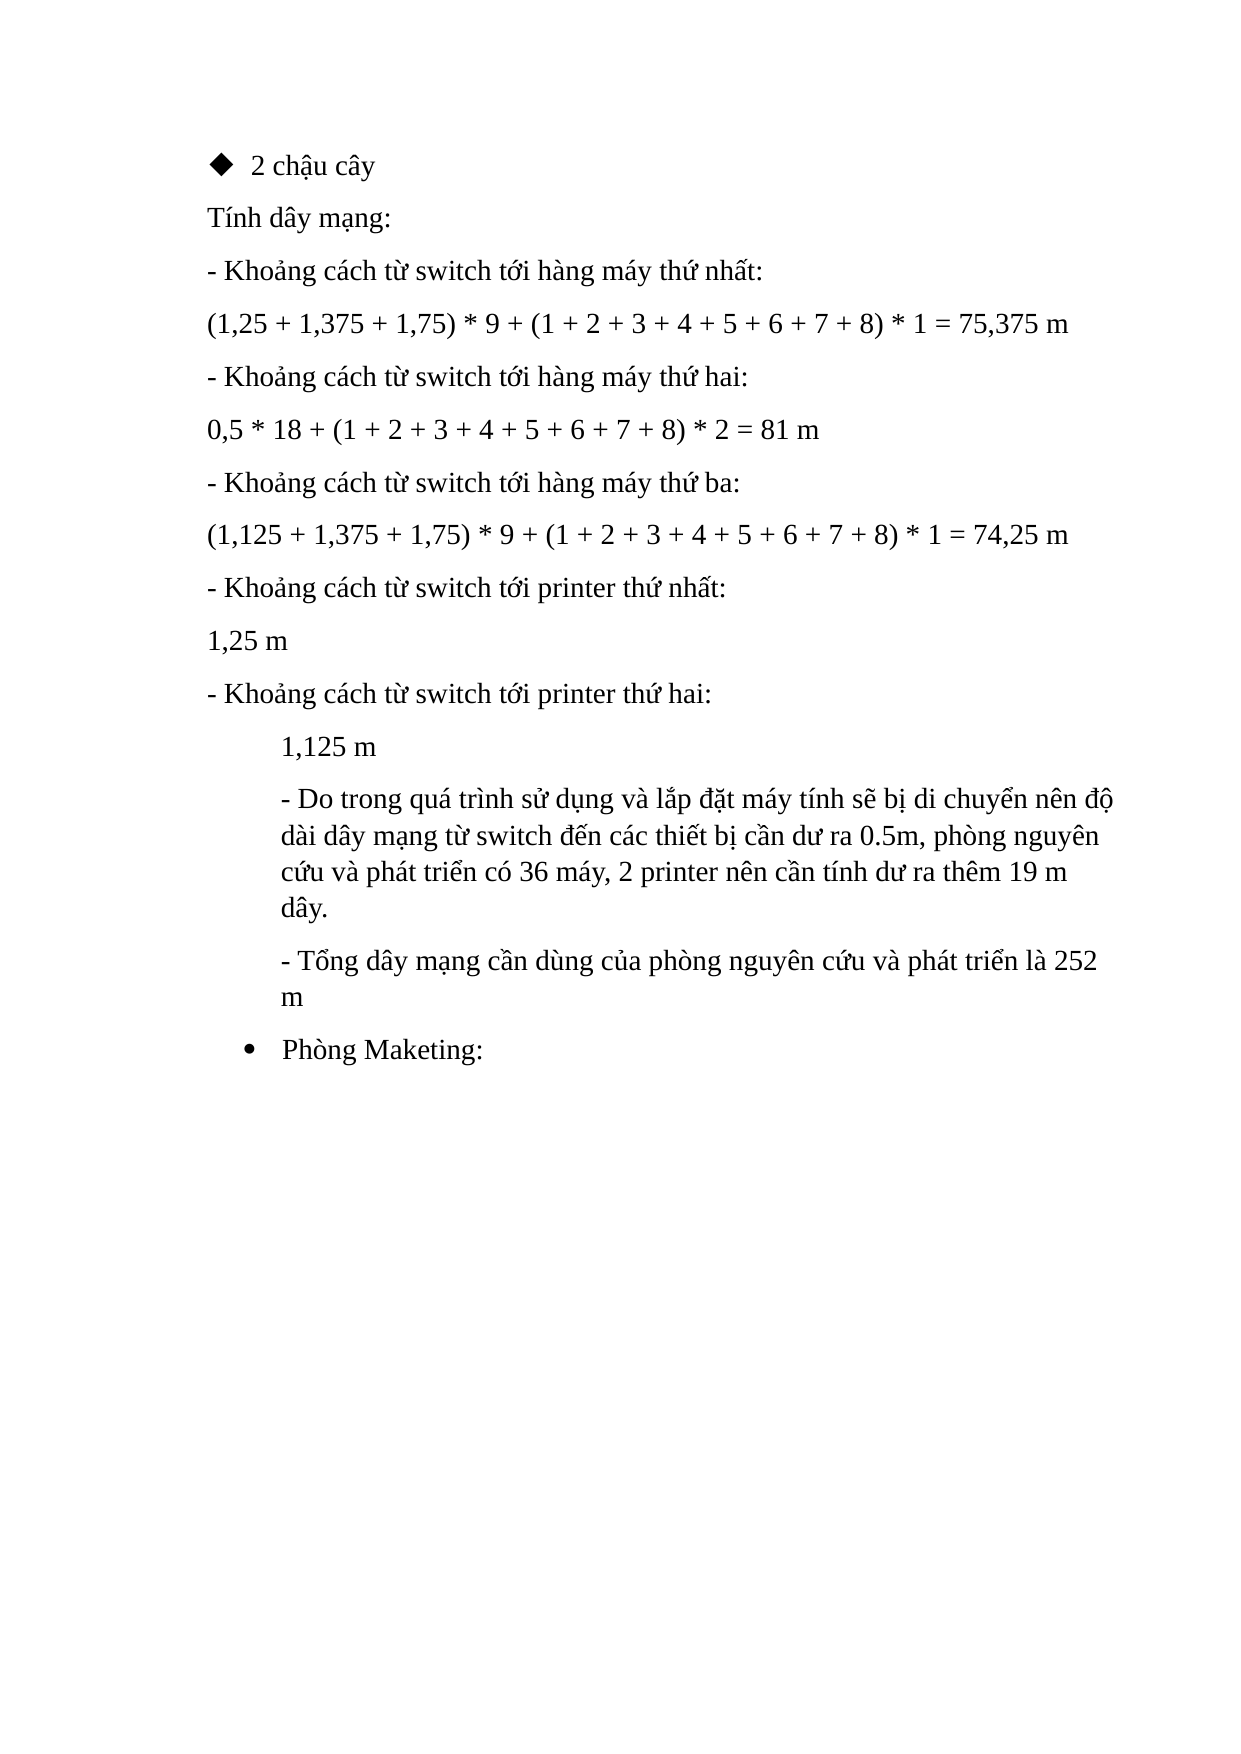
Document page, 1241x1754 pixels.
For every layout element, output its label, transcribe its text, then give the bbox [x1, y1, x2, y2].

text (1,25 + 1,375 + 1,75) * 9 + (1 + 2 + 3 + 4 + 5 + 6 + 7 + 8) * 1 = 75,375 m [207, 306, 1122, 340]
text - Khoảng cách từ switch tới hàng máy thứ ba: [207, 465, 1122, 498]
text - Khoảng cách từ switch tới printer thứ nhất: [207, 570, 1122, 604]
text - Khoảng cách từ switch tới printer thứ hai: [207, 676, 1122, 709]
text - Khoảng cách từ switch tới hàng máy thứ nhất: [207, 253, 1122, 287]
text 1,125 m [281, 729, 1122, 762]
list 2 chậu cây [207, 148, 1122, 181]
text - Do trong quá trình sử dụng và lắp đặt máy tính sẽ bị di chuyển nên độ dài dây mạng từ switch đến các thiết bị cần dư ra 0.5m, phòng nguyên cứu và phát triển có 36 máy, 2 printer nên cần tính dư ra thêm 19 m dây. [281, 782, 1122, 923]
text Tính dây mạng: [207, 201, 1122, 234]
text (1,125 + 1,375 + 1,75) * 9 + (1 + 2 + 3 + 4 + 5 + 6 + 7 + 8) * 1 = 74,25 m [207, 517, 1122, 551]
text - Khoảng cách từ switch tới hàng máy thứ hai: [207, 359, 1122, 393]
text - Tổng dây mạng cần dùng của phòng nguyên cứu và phát triển là 252 m [281, 943, 1122, 1012]
list Phòng Maketing: [244, 1032, 1122, 1065]
text 1,25 m [207, 623, 1122, 657]
text 0,5 * 18 + (1 + 2 + 3 + 4 + 5 + 6 + 7 + 8) * 2 = 81 m [207, 412, 1122, 445]
